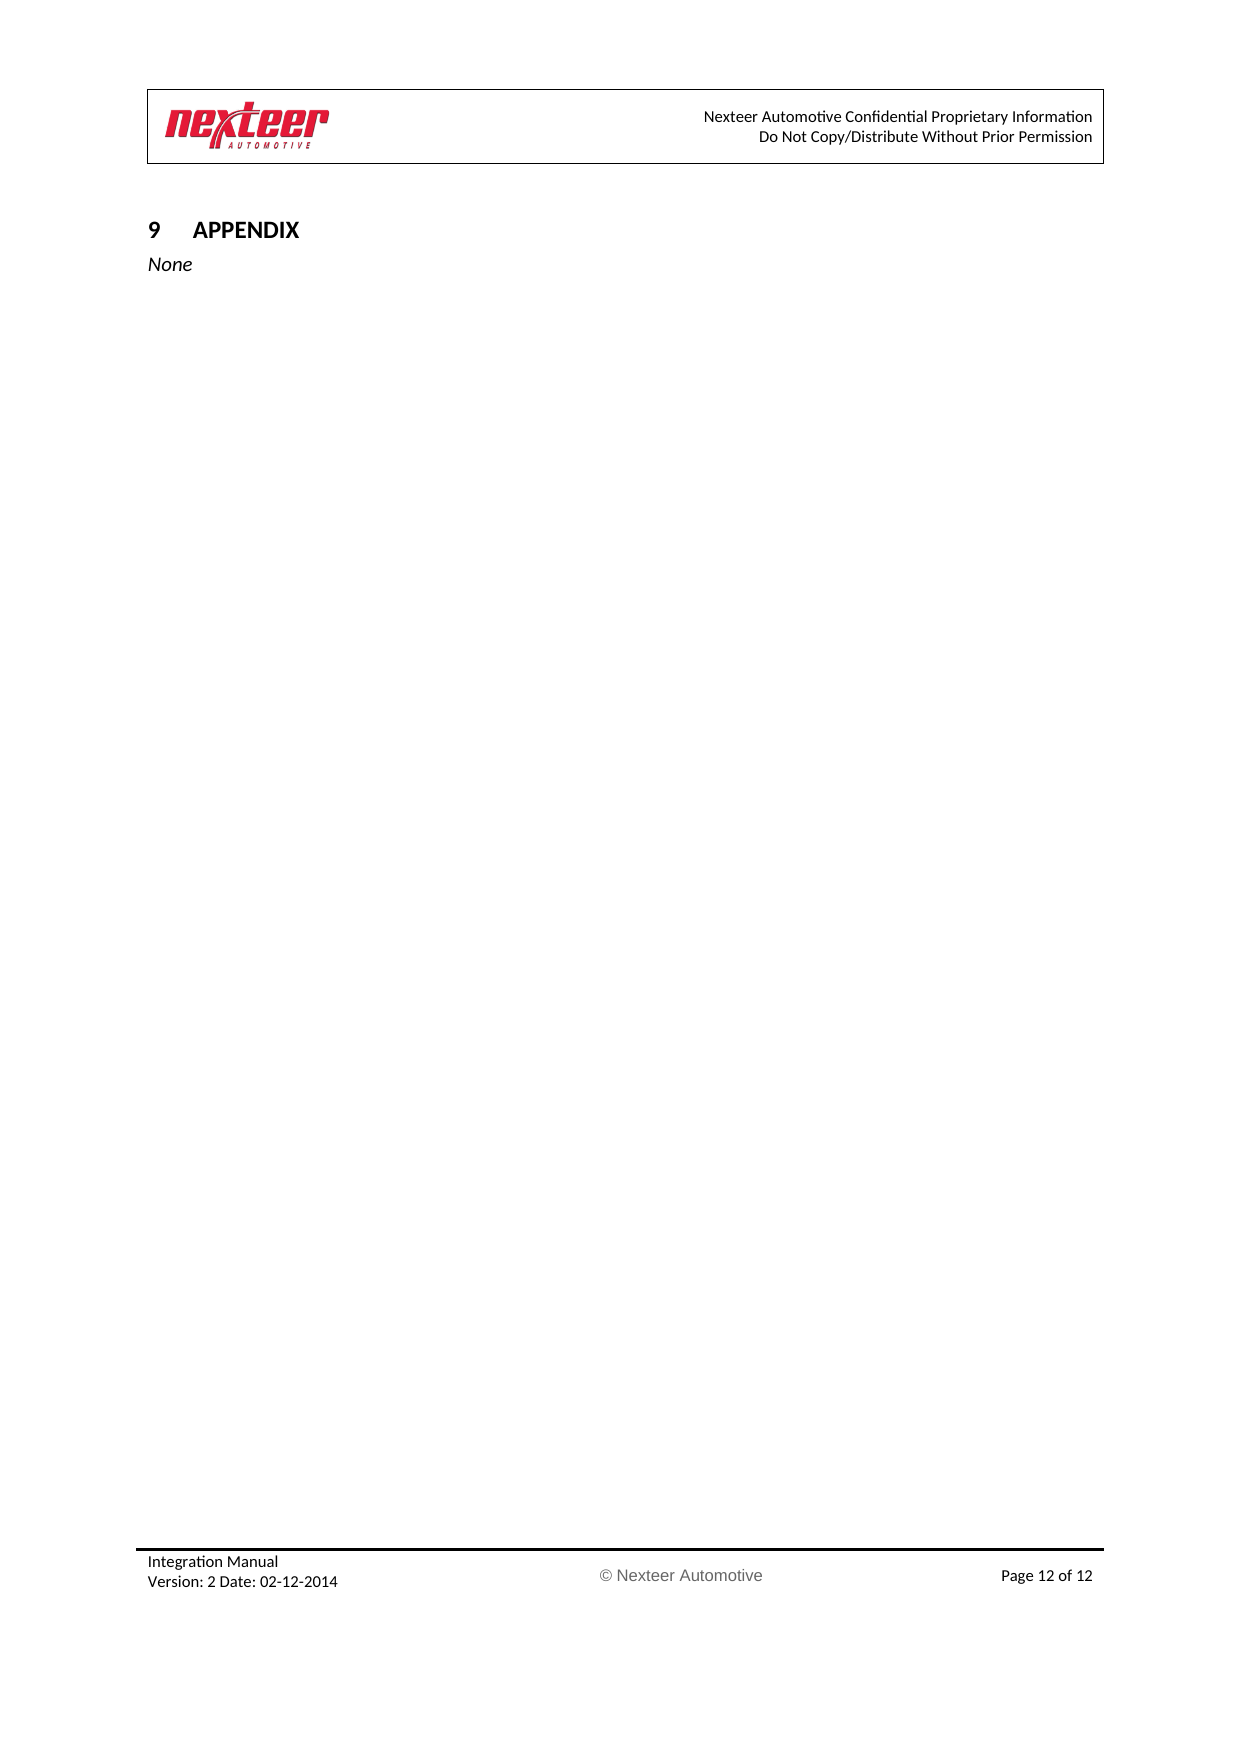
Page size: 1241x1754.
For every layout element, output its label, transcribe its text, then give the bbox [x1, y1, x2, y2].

text None [148, 251, 1092, 276]
picture [159, 89, 334, 162]
subtitle Appendix [148, 214, 1092, 244]
